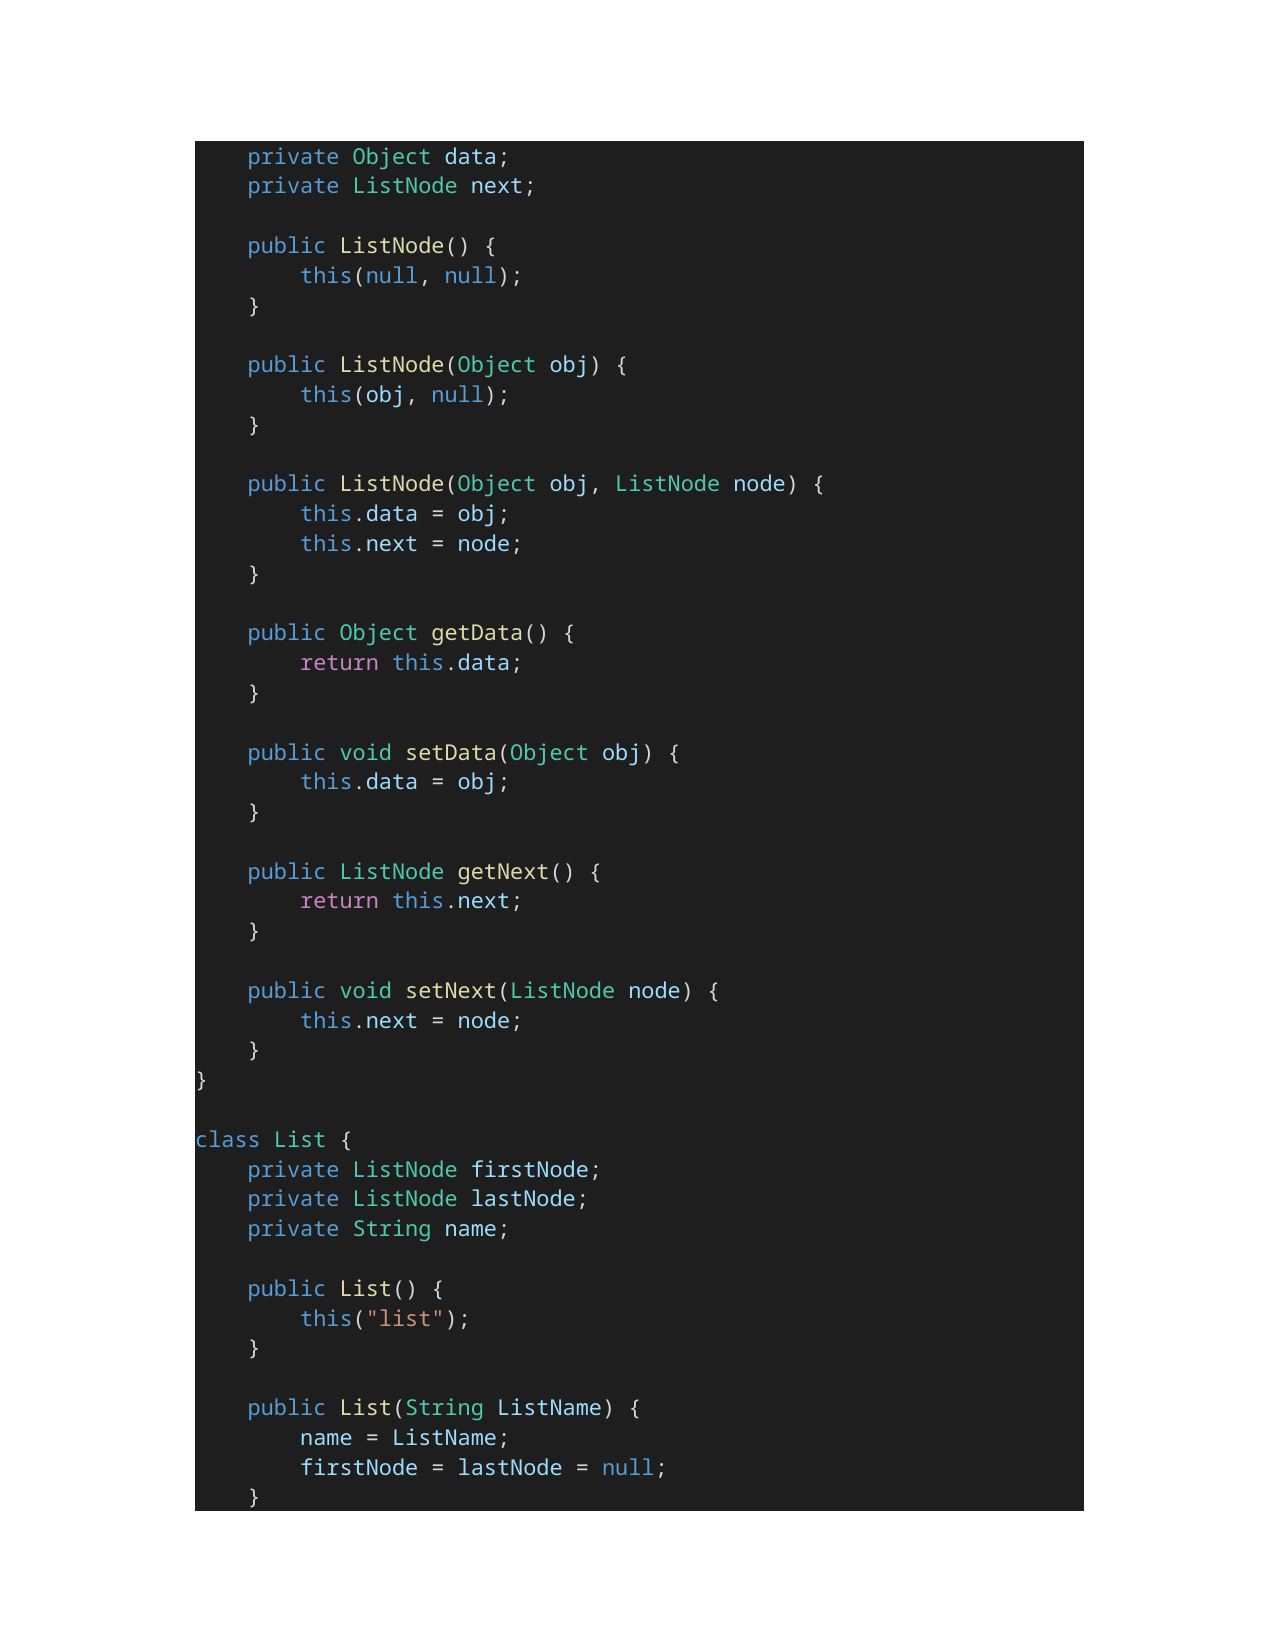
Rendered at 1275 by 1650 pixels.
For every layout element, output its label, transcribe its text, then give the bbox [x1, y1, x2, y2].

text public void setNext(ListNode node) { [195, 975, 1084, 1005]
text } [195, 915, 1084, 945]
text } [195, 1481, 1084, 1511]
text public ListNode(Object obj) { [195, 349, 1084, 379]
text this(null, null); [195, 260, 1084, 290]
text return this.data; [195, 647, 1084, 677]
text this("list"); [195, 1303, 1084, 1332]
text private Object data; [195, 141, 1084, 171]
text this.next = node; [195, 528, 1084, 558]
text } [195, 558, 1084, 588]
text } [195, 409, 1084, 439]
text } [195, 1034, 1084, 1064]
text return this.next; [195, 886, 1084, 915]
text } [195, 1064, 1084, 1094]
text this.data = obj; [195, 766, 1084, 796]
text } [195, 677, 1084, 707]
text } [195, 796, 1084, 826]
text private ListNode lastNode; [195, 1183, 1084, 1213]
text public ListNode() { [195, 230, 1084, 260]
text public List() { [195, 1273, 1084, 1303]
text firstNode = lastNode = null; [195, 1452, 1084, 1481]
text public List(String ListName) { [195, 1392, 1084, 1422]
text private ListNode firstNode; [195, 1154, 1084, 1183]
text private String name; [195, 1213, 1084, 1243]
text private ListNode next; [195, 171, 1084, 200]
text class List { [195, 1124, 1084, 1154]
text this.data = obj; [195, 498, 1084, 528]
text public ListNode getNext() { [195, 856, 1084, 886]
text public ListNode(Object obj, ListNode node) { [195, 468, 1084, 498]
text } [195, 290, 1084, 319]
text } [195, 1332, 1084, 1362]
text this.next = node; [195, 1005, 1084, 1034]
text this(obj, null); [195, 379, 1084, 409]
text name = ListName; [195, 1422, 1084, 1452]
text public Object getData() { [195, 617, 1084, 647]
text public void setData(Object obj) { [195, 737, 1084, 766]
